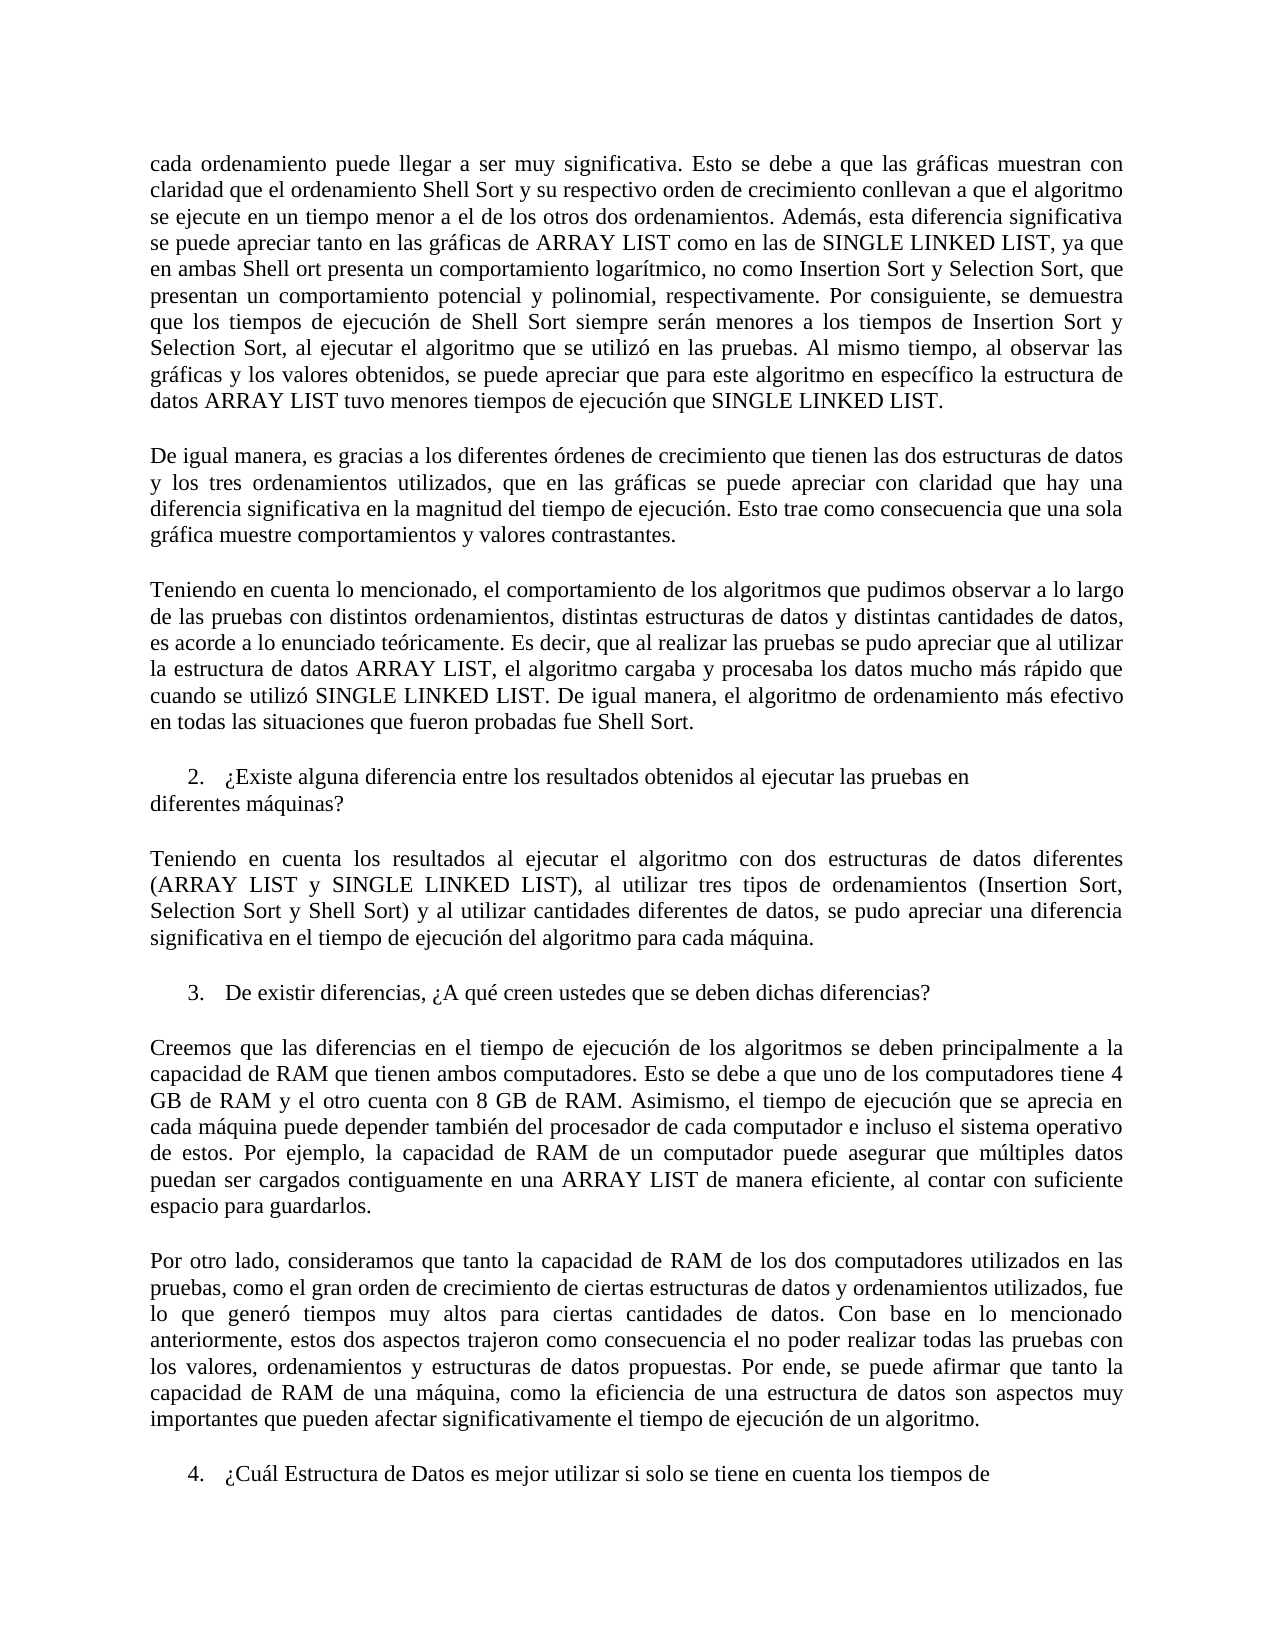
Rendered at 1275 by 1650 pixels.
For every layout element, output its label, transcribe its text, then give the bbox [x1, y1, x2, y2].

list De existir diferencias, ¿A qué creen ustedes que se deben dichas diferencias? [187, 979, 1125, 1005]
list ¿Existe alguna diferencia entre los resultados obtenidos al ejecutar las pruebas en [187, 763, 1125, 790]
text Por otro lado, consideramos que tanto la capacidad de RAM de los dos computadores utilizados en las pruebas, como el gran orden de crecimiento de ciertas estructuras de datos y ordenamientos utilizados, fue lo que generó tiempos muy altos para ciertas cantidades de datos. Con base en lo mencionado anteriormente, estos dos aspectos trajeron como consecuencia el no poder realizar todas las pruebas con los valores, ordenamientos y estructuras de datos propuestas. Por ende, se puede afirmar que tanto la capacidad de RAM de una máquina, como la eficiencia de una estructura de datos son aspectos muy importantes que pueden afectar significativamente el tiempo de ejecución de un algoritmo. [150, 1247, 1125, 1432]
text diferentes máquinas? [150, 790, 1125, 816]
text Creemos que las diferencias en el tiempo de ejecución de los algoritmos se deben principalmente a la capacidad de RAM que tienen ambos computadores. Esto se debe a que uno de los computadores tiene 4 GB de RAM y el otro cuenta con 8 GB de RAM. Asimismo, el tiempo de ejecución que se aprecia en cada máquina puede depender también del procesador de cada computador e incluso el sistema operativo de estos. Por ejemplo, la capacidad de RAM de un computador puede asegurar que múltiples datos puedan ser cargados contiguamente en una ARRAY LIST de manera eficiente, al contar con suficiente espacio para guardarlos. [150, 1034, 1125, 1218]
text De igual manera, es gracias a los diferentes órdenes de crecimiento que tienen las dos estructuras de datos y los tres ordenamientos utilizados, que en las gráficas se puede apreciar con claridad que hay una diferencia significativa en la magnitud del tiempo de ejecución. Esto trae como consecuencia que una sola gráfica muestre comportamientos y valores contrastantes. [150, 442, 1125, 548]
list ¿Cuál Estructura de Datos es mejor utilizar si solo se tiene en cuenta los tiempos de [187, 1461, 1125, 1487]
text Teniendo en cuenta los resultados al ejecutar el algoritmo con dos estructuras de datos diferentes (ARRAY LIST y SINGLE LINKED LIST), al utilizar tres tipos de ordenamientos (Insertion Sort, Selection Sort y Shell Sort) y al utilizar cantidades diferentes de datos, se pudo apreciar una diferencia significativa en el tiempo de ejecución del algoritmo para cada máquina. [150, 845, 1125, 950]
text Teniendo en cuenta lo mencionado, el comportamiento de los algoritmos que pudimos observar a lo largo de las pruebas con distintos ordenamientos, distintas estructuras de datos y distintas cantidades de datos, es acorde a lo enunciado teóricamente. Es decir, que al realizar las pruebas se pudo apreciar que al utilizar la estructura de datos ARRAY LIST, el algoritmo cargaba y procesaba los datos mucho más rápido que cuando se utilizó SINGLE LINKED LIST. De igual manera, el algoritmo de ordenamiento más efectivo en todas las situaciones que fueron probadas fue Shell Sort. [150, 576, 1125, 734]
